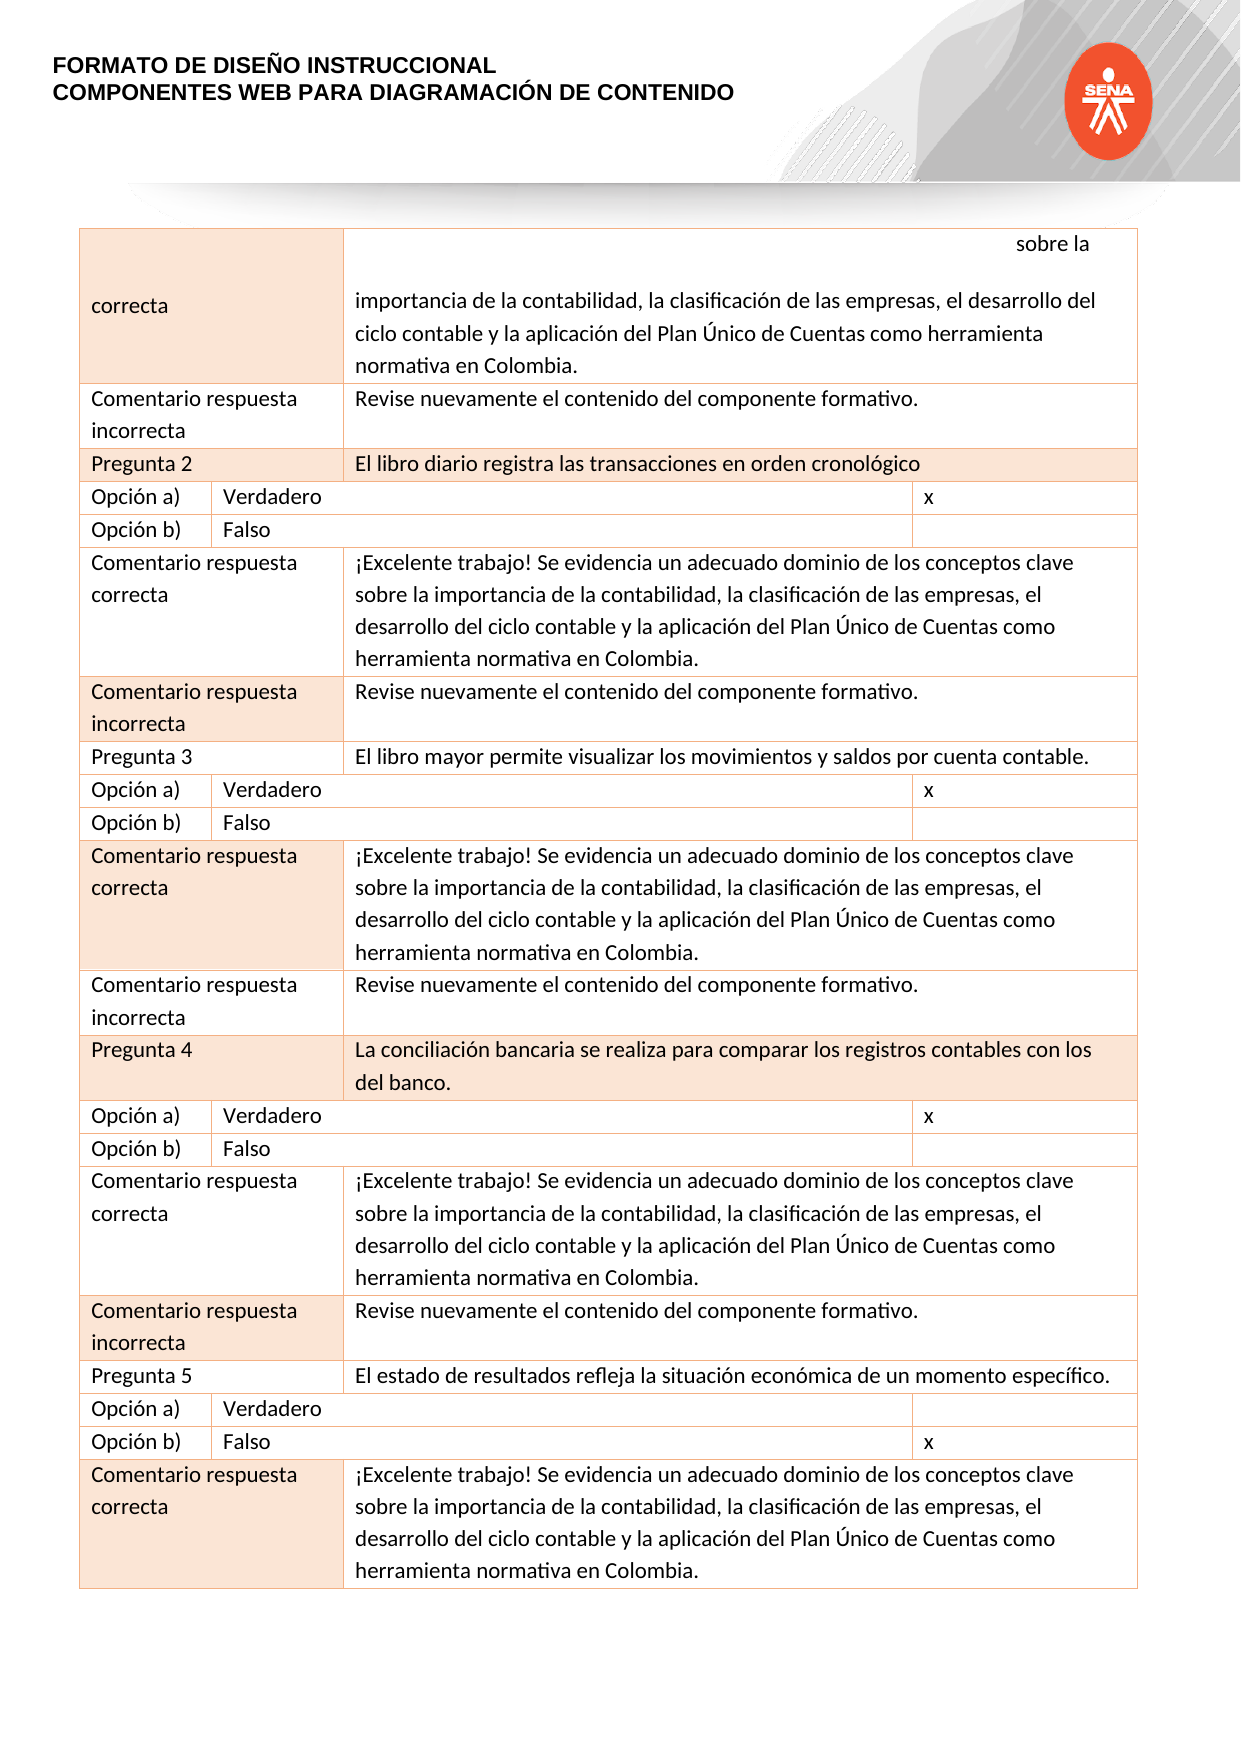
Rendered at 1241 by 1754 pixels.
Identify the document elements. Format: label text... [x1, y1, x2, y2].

table_cell [913, 515, 1137, 547]
table_cell Falso [212, 515, 912, 547]
table_cell Revise nuevamente el contenido del componente formativo. [344, 1296, 1137, 1360]
table_cell Pregunta 2 [80, 449, 343, 481]
table_cell El libro diario registra las transacciones en orden cronológico [344, 449, 1137, 481]
table_cell Revise nuevamente el contenido del componente formativo. [344, 971, 1137, 1034]
table_cell Opción a) [80, 1101, 211, 1133]
table_cell [913, 1394, 1137, 1426]
table_cell La conciliación bancaria se realiza para comparar los registros contables con los del banco. [344, 1036, 1137, 1100]
table_cell Verdadero [212, 482, 912, 514]
table_cell [913, 1134, 1137, 1166]
picture [0, 0, 1241, 229]
table_cell Pregunta 3 [80, 742, 343, 774]
table_cell x [913, 775, 1137, 807]
table_cell Opción b) [80, 515, 211, 547]
table_cell Revise nuevamente el contenido del componente formativo. [344, 384, 1137, 448]
table_cell Falso [212, 808, 912, 840]
table_cell Opción a) [80, 482, 211, 514]
table_cell El libro mayor permite visualizar los movimientos y saldos por cuenta contable. [344, 742, 1137, 774]
table_cell Opción b) [80, 1427, 211, 1459]
table_cell Revise nuevamente el contenido del componente formativo. [344, 677, 1137, 741]
table_cell Comentario respuesta incorrecta [80, 1296, 343, 1360]
table_cell x [913, 1101, 1137, 1133]
table_cell Comentario respuesta correcta [80, 1167, 343, 1295]
table_cell Verdadero [212, 1394, 912, 1426]
table_cell Comentario respuesta correcta [80, 548, 343, 676]
table_cell Comentario respuesta correcta [80, 229, 343, 383]
table_cell x [913, 1427, 1137, 1459]
table_cell Comentario respuesta incorrecta [80, 384, 343, 448]
table_cell Pregunta 4 [80, 1036, 343, 1100]
table_cell Opción a) [80, 1394, 211, 1426]
table_cell Comentario respuesta incorrecta [80, 971, 343, 1034]
table_cell Opción a) [80, 775, 211, 807]
table_cell Falso [212, 1427, 912, 1459]
table_cell Opción b) [80, 808, 211, 840]
table_cell Falso [212, 1134, 912, 1166]
table_cell Pregunta 5 [80, 1361, 343, 1393]
table_cell Comentario respuesta incorrecta [80, 677, 343, 741]
table_cell Opción b) [80, 1134, 211, 1166]
table_cell El estado de resultados refleja la situación económica de un momento específico. [344, 1361, 1137, 1393]
table_cell Verdadero [212, 775, 912, 807]
table_cell Comentario respuesta correcta [80, 841, 343, 969]
table_cell [913, 808, 1137, 840]
table_cell Verdadero [212, 1101, 912, 1133]
table_cell x [913, 482, 1137, 514]
table_cell Comentario respuesta correcta [80, 1460, 343, 1588]
